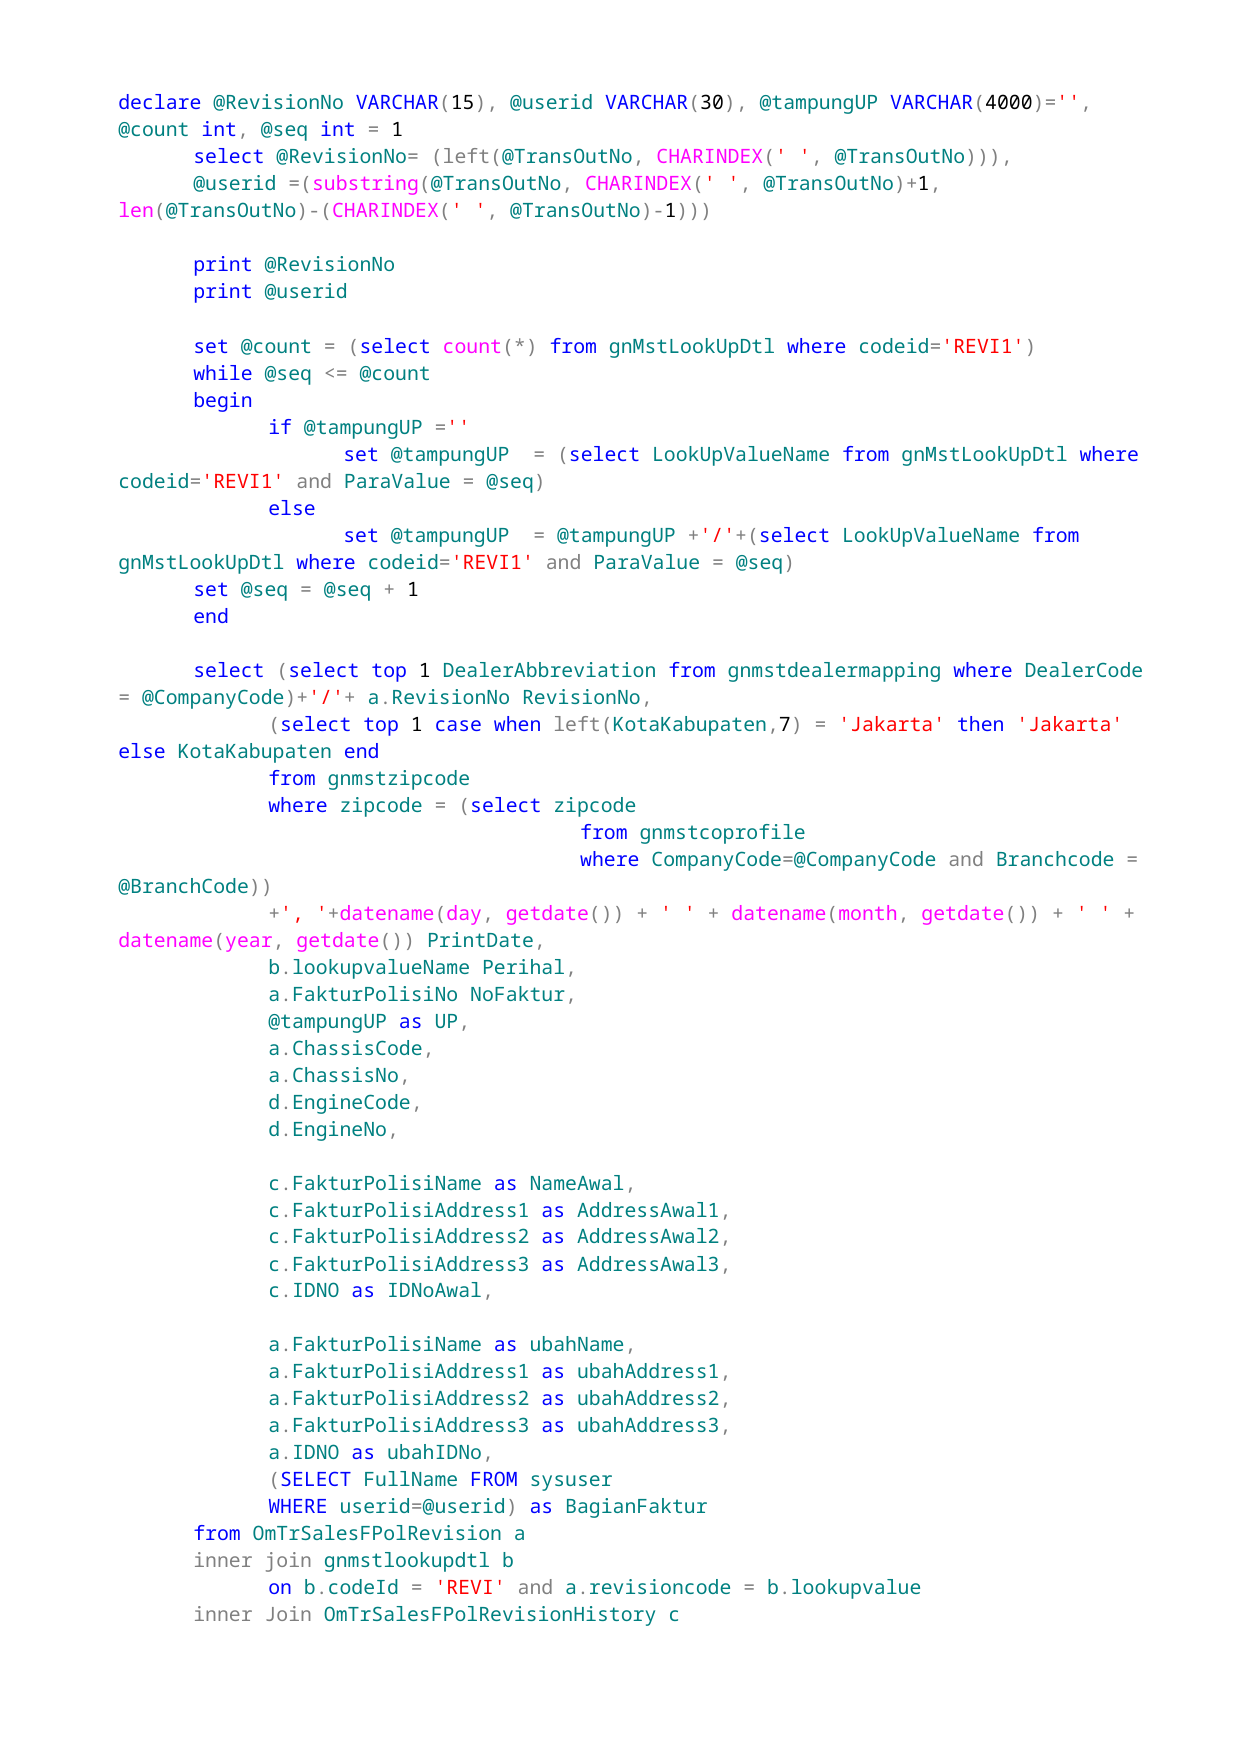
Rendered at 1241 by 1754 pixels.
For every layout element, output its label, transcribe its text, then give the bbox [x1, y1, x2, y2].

text c.IDNO as IDNoAwal, [118, 1277, 1152, 1304]
text c.FakturPolisiAddress3 as AddressAwal3, [118, 1250, 1152, 1277]
text select @RevisionNo= (left(@TransOutNo, CHARINDEX(' ', @TransOutNo))), [118, 143, 1152, 169]
text a.IDNO as ubahIDNo, [118, 1439, 1152, 1466]
text end [118, 602, 1152, 629]
text @userid =(substring(@TransOutNo, CHARINDEX(' ', @TransOutNo)+1, len(@TransOutNo)-(CHARINDEX(' ', @TransOutNo)-1))) [118, 169, 1152, 223]
text a.FakturPolisiAddress1 as ubahAddress1, [118, 1358, 1152, 1385]
text a.FakturPolisiNo NoFaktur, [118, 980, 1152, 1007]
text inner Join OmTrSalesFPolRevisionHistory c [118, 1601, 1152, 1627]
text set @tampungUP = @tampungUP +'/'+(select LookUpValueName from gnMstLookUpDtl where codeid='REVI1' and ParaValue = @seq) [118, 521, 1152, 575]
text set @count = (select count(*) from gnMstLookUpDtl where codeid='REVI1') [118, 332, 1152, 359]
text c.FakturPolisiName as NameAwal, [118, 1169, 1152, 1196]
text WHERE userid=@userid) as BagianFaktur [118, 1493, 1152, 1519]
text set @seq = @seq + 1 [118, 575, 1152, 602]
text a.ChassisCode, [118, 1034, 1152, 1061]
text set @tampungUP = (select LookUpValueName from gnMstLookUpDtl where codeid='REVI1' and ParaValue = @seq) [118, 440, 1152, 494]
text (SELECT FullName FROM sysuser [118, 1466, 1152, 1493]
text if @tampungUP ='' [118, 413, 1152, 440]
text while @seq <= @count [118, 359, 1152, 386]
text from gnmstzipcode [118, 764, 1152, 791]
text from gnmstcoprofile [118, 818, 1152, 845]
text (select top 1 case when left(KotaKabupaten,7) = 'Jakarta' then 'Jakarta' else KotaKabupaten end [118, 710, 1152, 764]
text a.FakturPolisiAddress2 as ubahAddress2, [118, 1385, 1152, 1412]
text a.FakturPolisiName as ubahName, [118, 1331, 1152, 1358]
text from OmTrSalesFPolRevision a [118, 1519, 1152, 1547]
text d.EngineCode, [118, 1088, 1152, 1115]
text where zipcode = (select zipcode [118, 791, 1152, 818]
text begin [118, 386, 1152, 413]
text a.ChassisNo, [118, 1061, 1152, 1088]
text b.lookupvalueName Perihal, [118, 953, 1152, 980]
text print @RevisionNo [118, 251, 1152, 277]
text +', '+datename(day, getdate()) + ' ' + datename(month, getdate()) + ' ' + datename(year, getdate()) PrintDate, [118, 899, 1152, 953]
text inner join gnmstlookupdtl b [118, 1547, 1152, 1573]
text c.FakturPolisiAddress2 as AddressAwal2, [118, 1223, 1152, 1250]
text else [118, 494, 1152, 521]
text declare @RevisionNo VARCHAR(15), @userid VARCHAR(30), @tampungUP VARCHAR(4000)='', @count int, @seq int = 1 [118, 89, 1152, 143]
text c.FakturPolisiAddress1 as AddressAwal1, [118, 1196, 1152, 1223]
text d.EngineNo, [118, 1115, 1152, 1142]
text where CompanyCode=@CompanyCode and Branchcode = @BranchCode)) [118, 845, 1152, 899]
text on b.codeId = 'REVI' and a.revisioncode = b.lookupvalue [118, 1573, 1152, 1601]
text print @userid [118, 277, 1152, 304]
text a.FakturPolisiAddress3 as ubahAddress3, [118, 1412, 1152, 1439]
text select (select top 1 DealerAbbreviation from gnmstdealermapping where DealerCode = @CompanyCode)+'/'+ a.RevisionNo RevisionNo, [118, 656, 1152, 710]
text @tampungUP as UP, [118, 1007, 1152, 1034]
